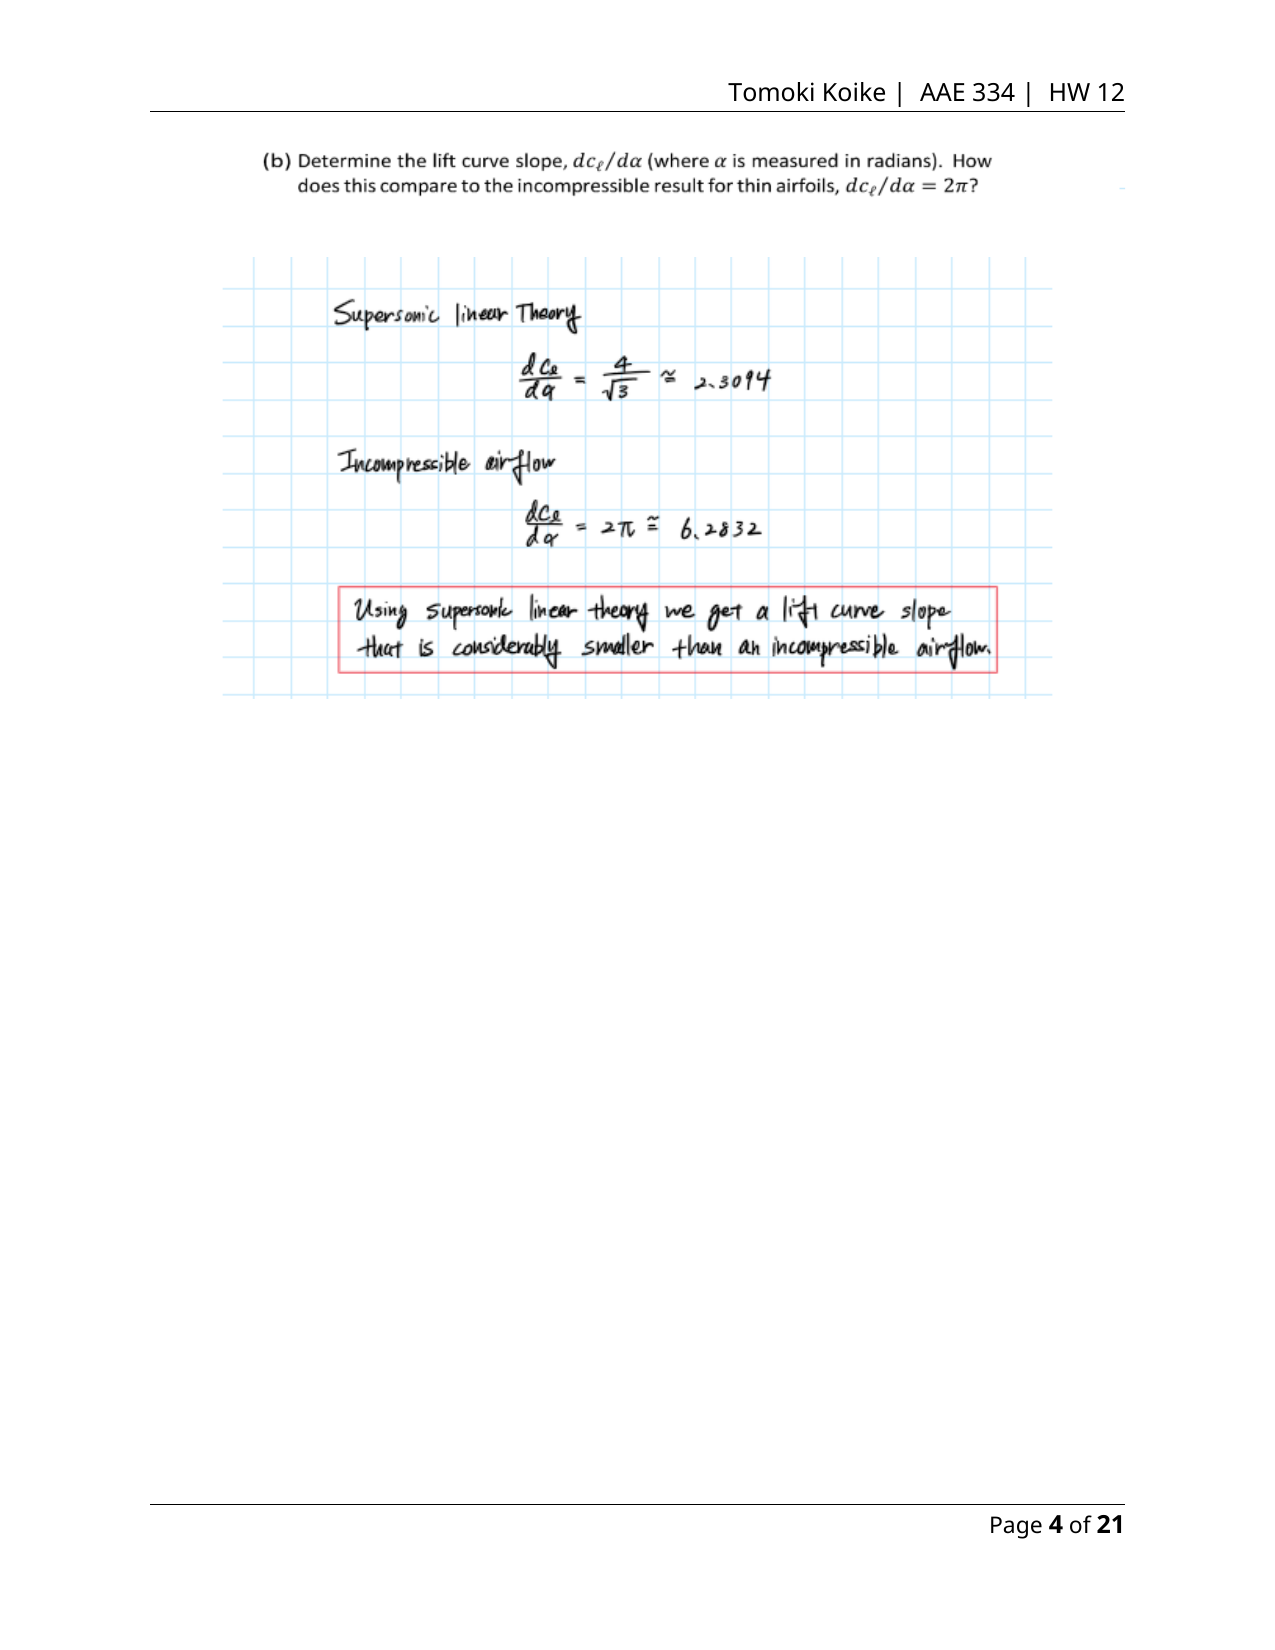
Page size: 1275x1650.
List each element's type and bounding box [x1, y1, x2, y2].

picture [222, 257, 1053, 699]
picture [150, 150, 1125, 201]
